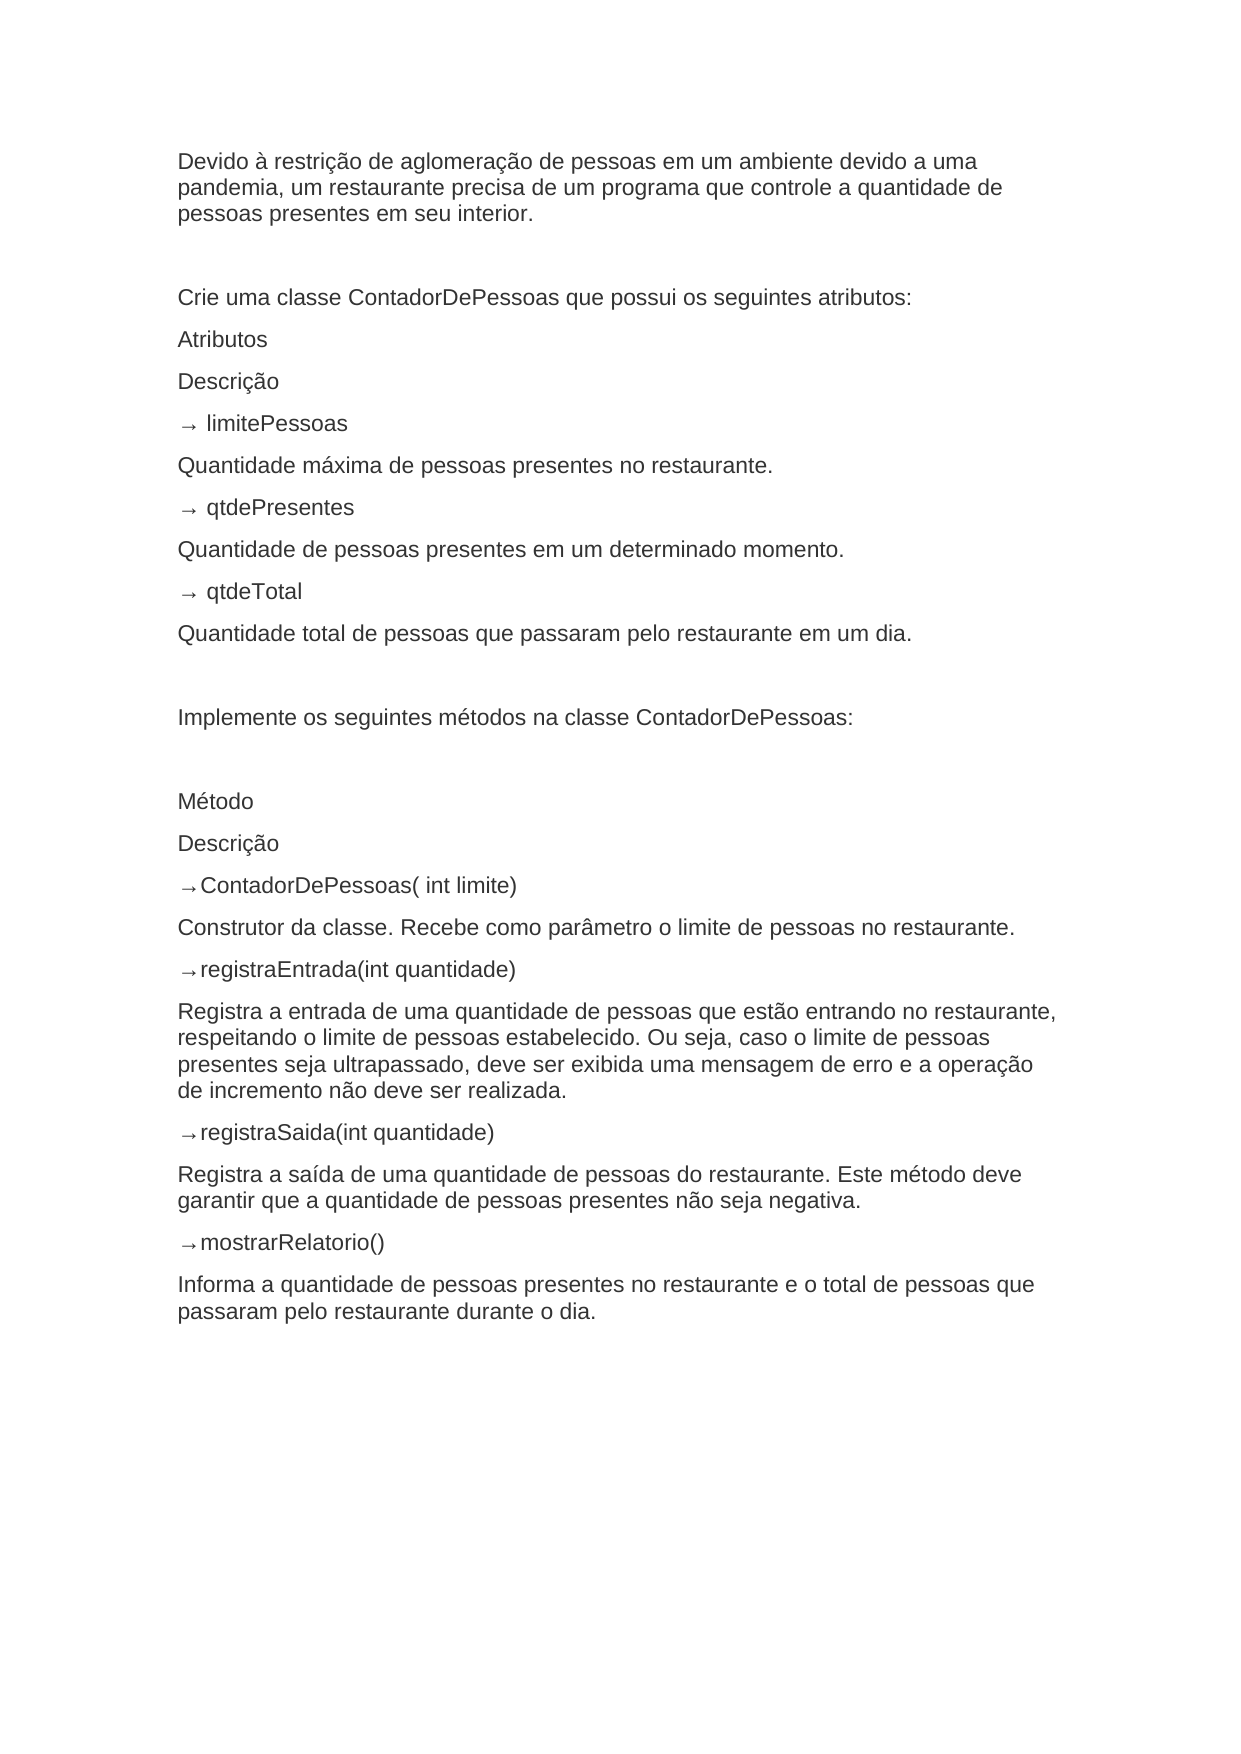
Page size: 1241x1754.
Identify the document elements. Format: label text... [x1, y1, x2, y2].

text Quantidade total de pessoas que passaram pelo restaurante em um dia. [177, 620, 1063, 646]
text Crie uma classe ContadorDePessoas que possui os seguintes atributos: [177, 284, 1063, 311]
text → qtdePresentes [177, 494, 1063, 521]
text →ContadorDePessoas( int limite) [177, 872, 1063, 898]
text Descrição [177, 830, 1063, 856]
text Registra a entrada de uma quantidade de pessoas que estão entrando no restaurante, respeitando o limite de pessoas estabelecido. Ou seja, caso o limite de pessoas presentes seja ultrapassado, deve ser exibida uma mensagem de erro e a operação de incremento não deve ser realizada. [177, 998, 1063, 1103]
text →mostrarRelatorio() [177, 1229, 1063, 1256]
text → qtdeTotal [177, 578, 1063, 604]
text →registraEntrada(int quantidade) [177, 956, 1063, 982]
text Construtor da classe. Recebe como parâmetro o limite de pessoas no restaurante. [177, 914, 1063, 940]
text → limitePessoas [177, 410, 1063, 437]
text →registraSaida(int quantidade) [177, 1119, 1063, 1145]
text Descrição [177, 368, 1063, 394]
text Atributos [177, 326, 1063, 353]
text Implemente os seguintes métodos na classe ContadorDePessoas: [177, 704, 1063, 730]
text Quantidade de pessoas presentes em um determinado momento. [177, 536, 1063, 562]
text Devido à restrição de aglomeração de pessoas em um ambiente devido a uma pandemia, um restaurante precisa de um programa que controle a quantidade de pessoas presentes em seu interior. [177, 148, 1063, 227]
text Registra a saída de uma quantidade de pessoas do restaurante. Este método deve garantir que a quantidade de pessoas presentes não seja negativa. [177, 1161, 1063, 1214]
text Informa a quantidade de pessoas presentes no restaurante e o total de pessoas que passaram pelo restaurante durante o dia. [177, 1271, 1063, 1324]
text Método [177, 788, 1063, 814]
text Quantidade máxima de pessoas presentes no restaurante. [177, 452, 1063, 478]
